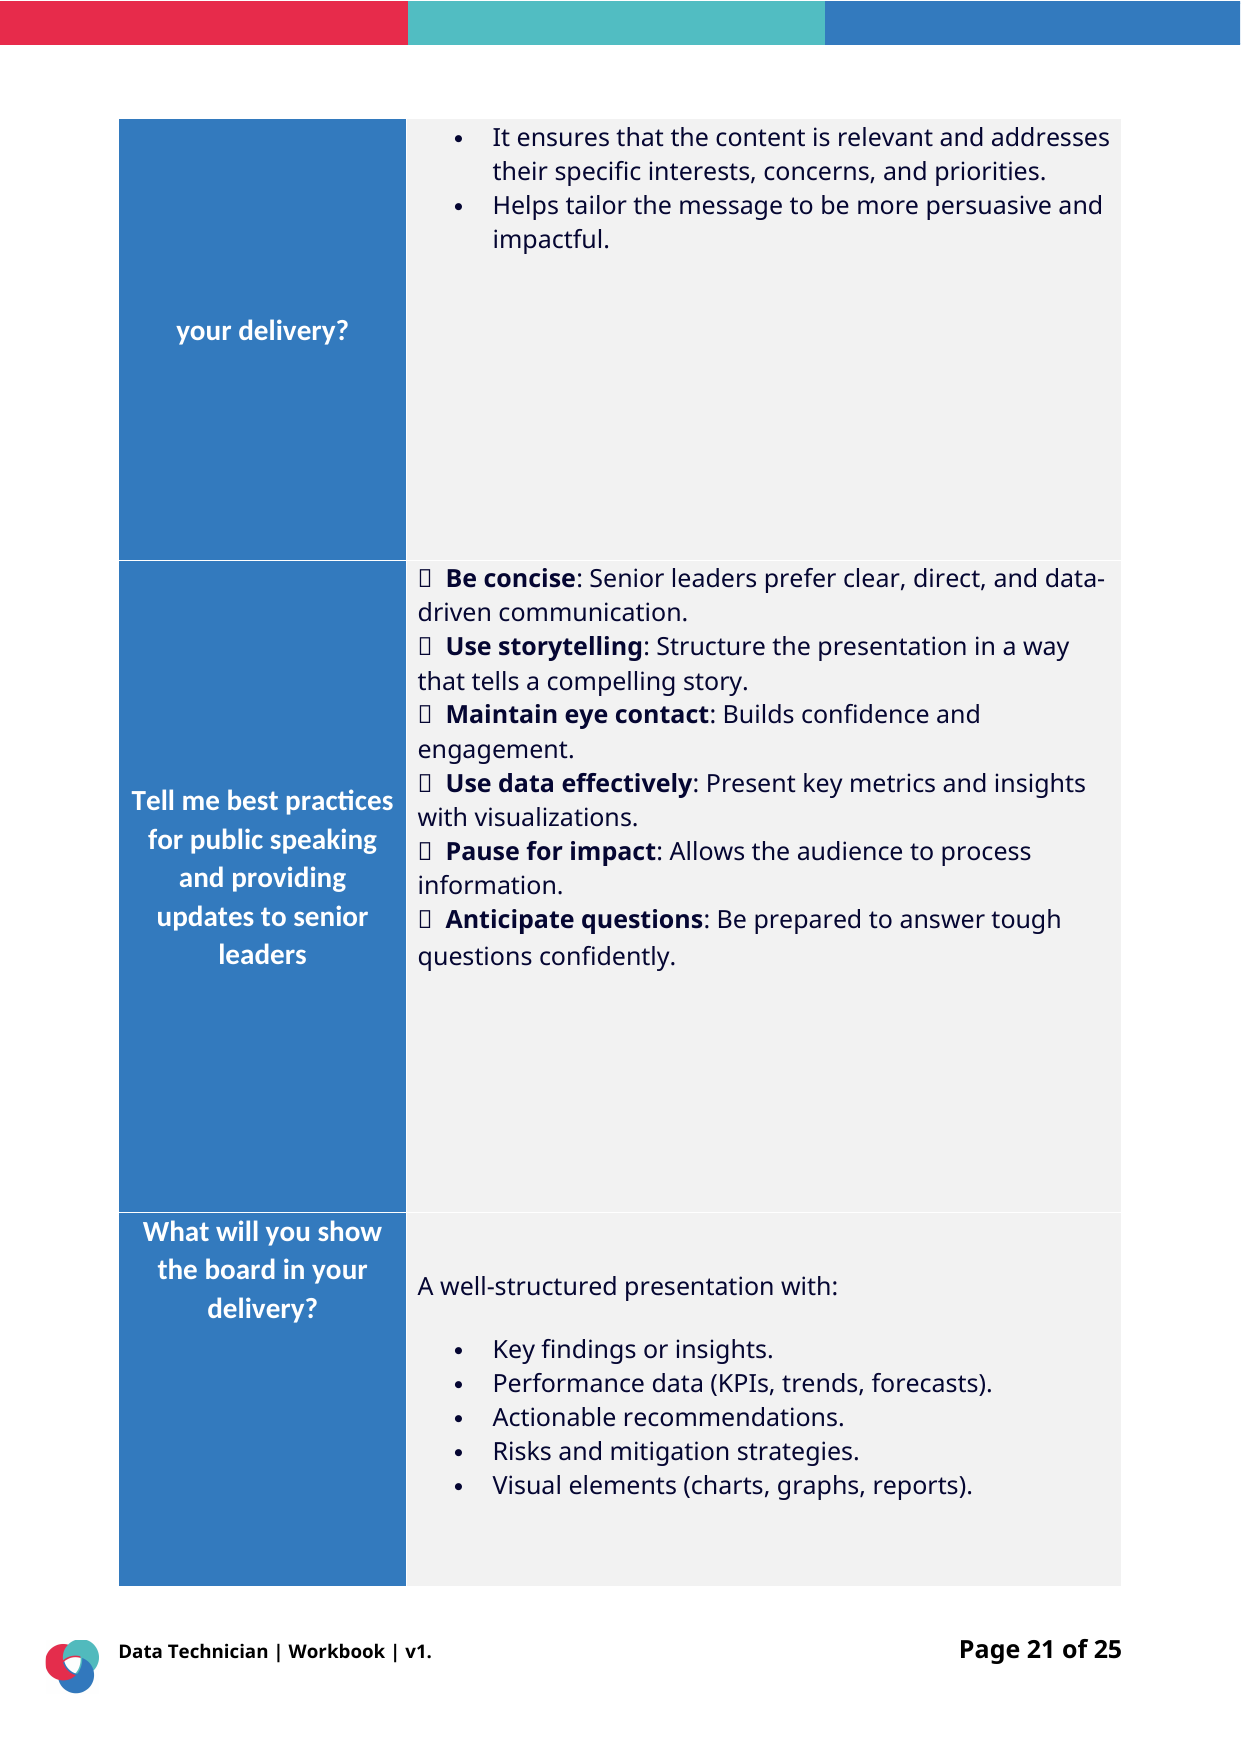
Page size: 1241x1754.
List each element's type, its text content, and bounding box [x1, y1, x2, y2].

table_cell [119, 1213, 406, 1586]
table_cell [407, 1213, 1121, 1586]
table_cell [407, 119, 1121, 560]
picture [45, 1640, 100, 1694]
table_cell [119, 119, 406, 560]
table_cell  Be concise: Senior leaders prefer clear, direct, and data-driven communication.  Use storytelling: Structure the presentation in a way that tells a compelling story.  Maintain eye contact: Builds confidence and engagement.  Use data effectively: Present key metrics and insights with visualizations.  Pause for impact: Allows the audience to process information.  Anticipate questions: Be prepared to answer tough questions confidently. [407, 561, 1121, 1212]
table_cell Tell me best practices for public speaking and providing updates to senior leaders [119, 561, 406, 1212]
